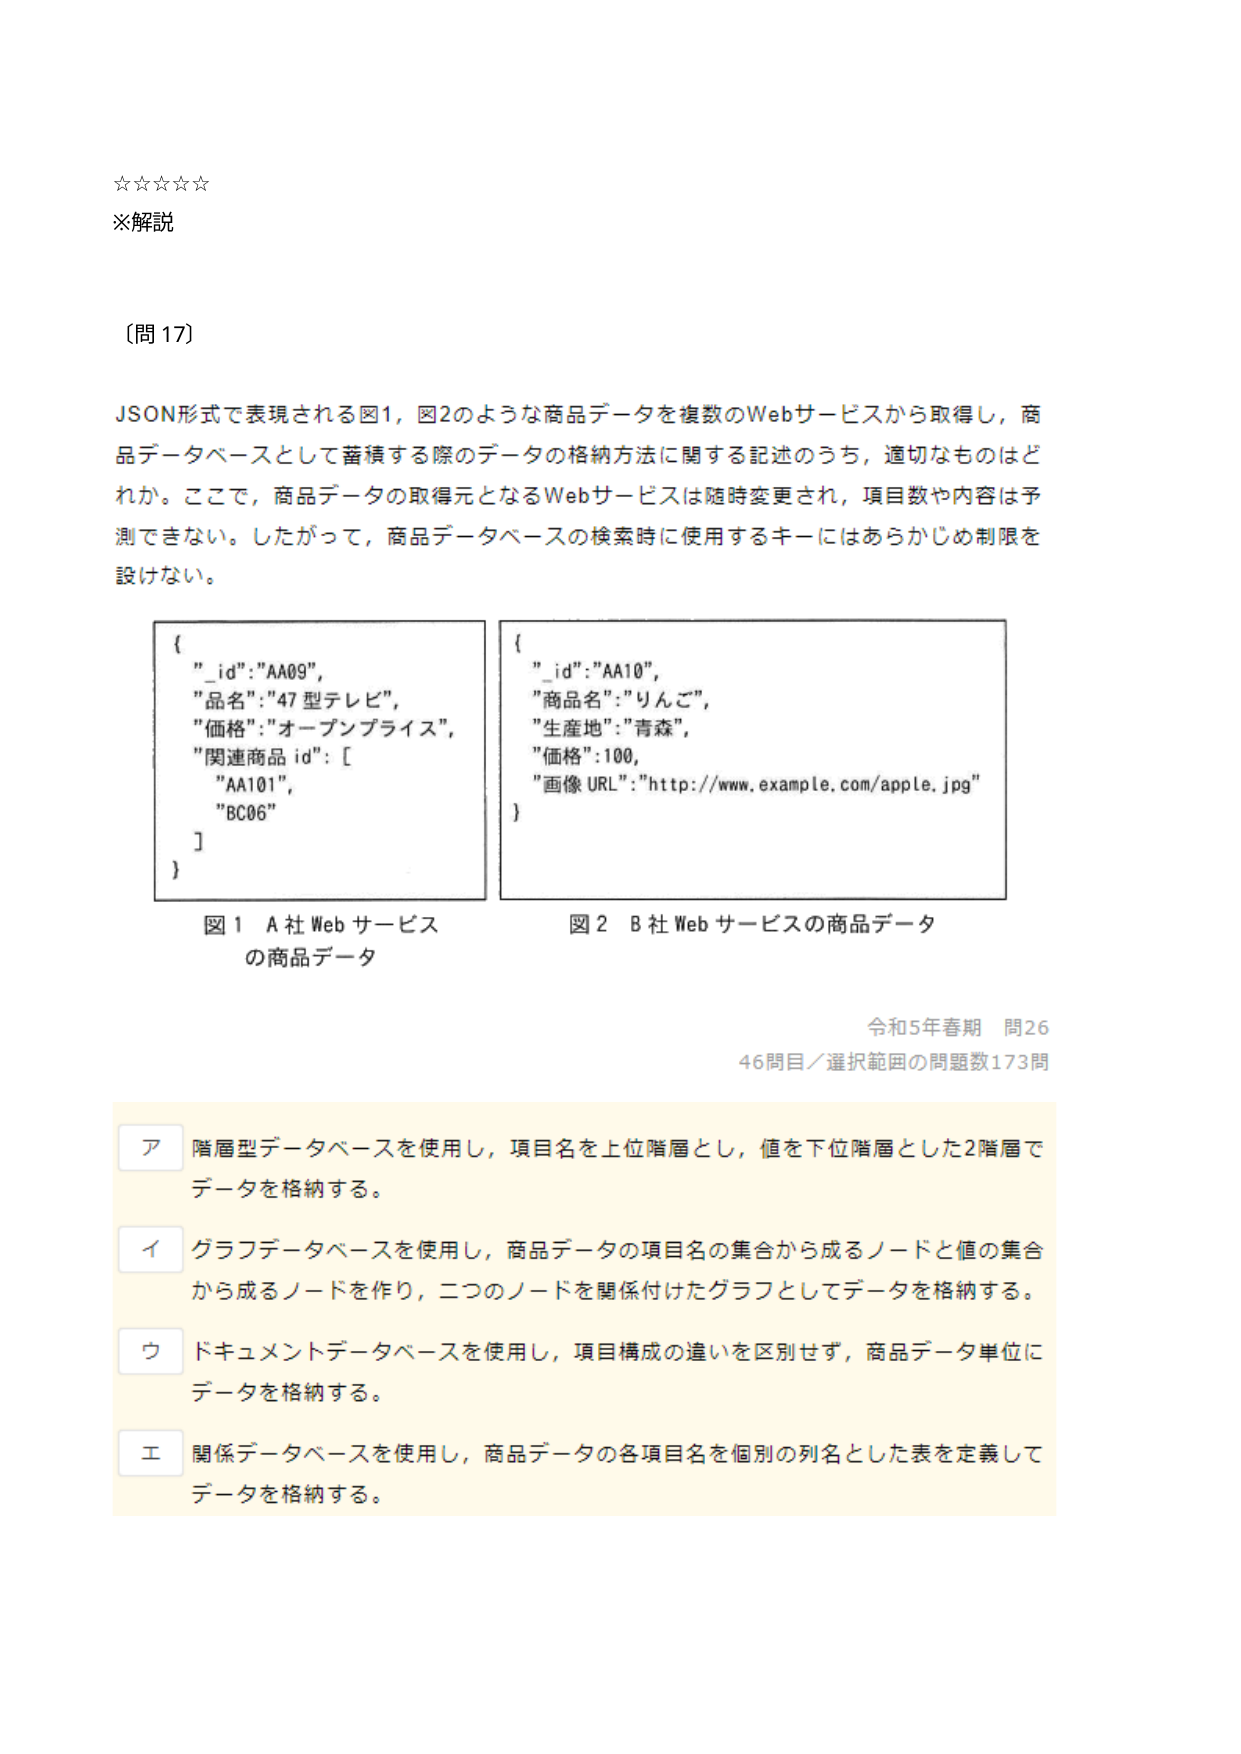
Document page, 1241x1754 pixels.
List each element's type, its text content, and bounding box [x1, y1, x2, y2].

text ※解説 [112, 202, 1128, 239]
text 〔問17〕 [112, 314, 1128, 352]
text ☆☆☆☆☆ [112, 164, 1128, 202]
picture [112, 1102, 1057, 1516]
picture [112, 389, 1050, 1074]
